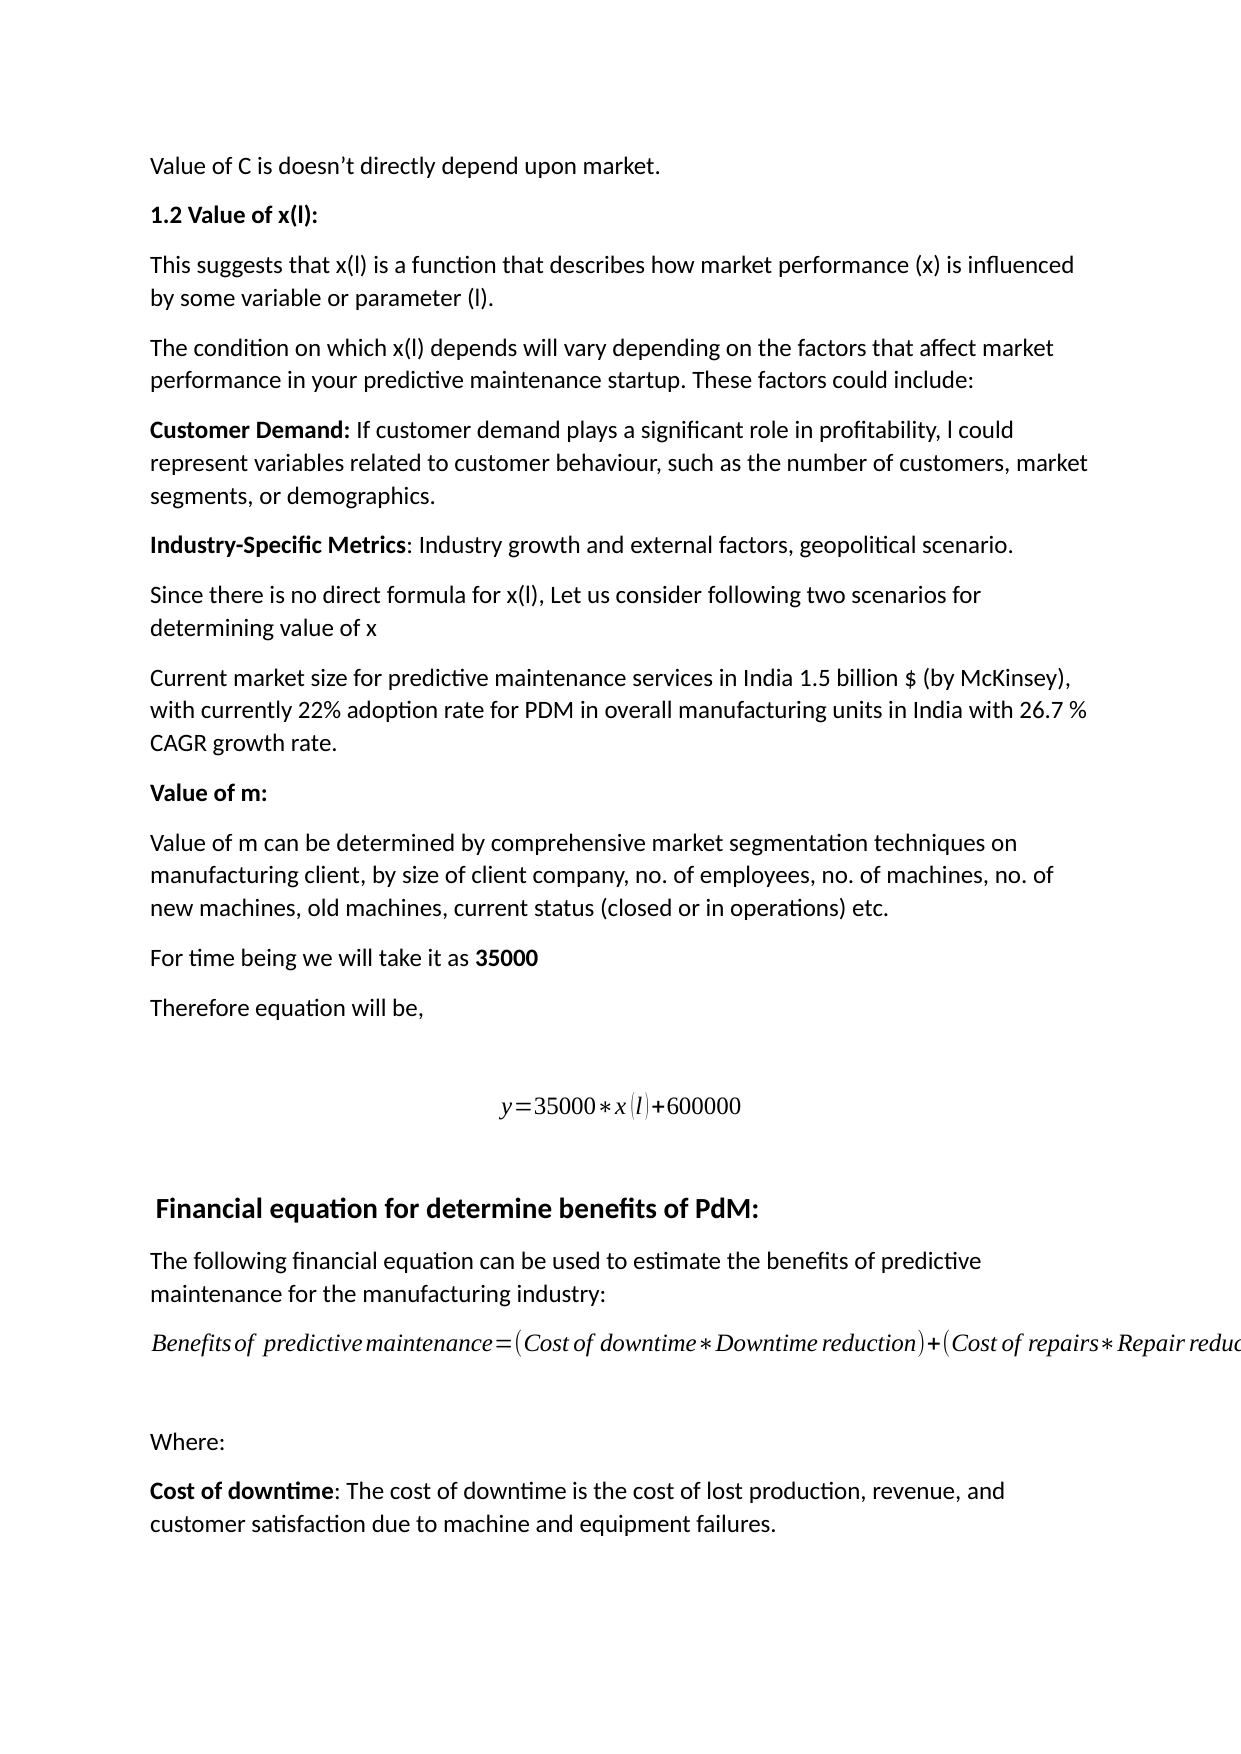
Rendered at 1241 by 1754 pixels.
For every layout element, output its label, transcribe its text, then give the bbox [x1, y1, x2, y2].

text Value of m: [150, 777, 1090, 808]
text Current market size for predictive maintenance services in India 1.5 billion $ (by McKinsey), with currently 22% adoption rate for PDM in overall manufacturing units in India with 26.7 % CAGR growth rate. [150, 662, 1090, 758]
text Customer Demand: If customer demand plays a significant role in profitability, l could represent variables related to customer behaviour, such as the number of customers, market segments, or demographics. [150, 414, 1090, 511]
text Where: [150, 1426, 1090, 1456]
text Cost of downtime: The cost of downtime is the cost of lost production, revenue, and customer satisfaction due to machine and equipment failures. [150, 1476, 1090, 1539]
text Value of m can be determined by comprehensive market segmentation techniques on manufacturing client, by size of client company, no. of employees, no. of machines, no. of new machines, old machines, current status (closed or in operations) etc. [150, 827, 1090, 923]
text Value of C is doesn’t directly depend upon market. [150, 150, 1090, 181]
text This suggests that x(l) is a function that describes how market performance (x) is influenced by some variable or parameter (l). [150, 249, 1090, 313]
text Financial equation for determine benefits of PdM: [150, 1190, 1090, 1226]
text Therefore equation will be, [150, 992, 1090, 1022]
text The following financial equation can be used to estimate the benefits of predictive maintenance for the manufacturing industry: [150, 1245, 1090, 1308]
text 1.2 Value of x(l): [150, 199, 1090, 230]
text For time being we will take it as 35000 [150, 942, 1090, 973]
text Industry-Specific Metrics: Industry growth and external factors, geopolitical scenario. [150, 529, 1090, 560]
text Since there is no direct formula for x(l), Let us consider following two scenarios for determining value of x [150, 579, 1090, 643]
text The condition on which x(l) depends will vary depending on the factors that affect market performance in your predictive maintenance startup. These factors could include: [150, 332, 1090, 395]
